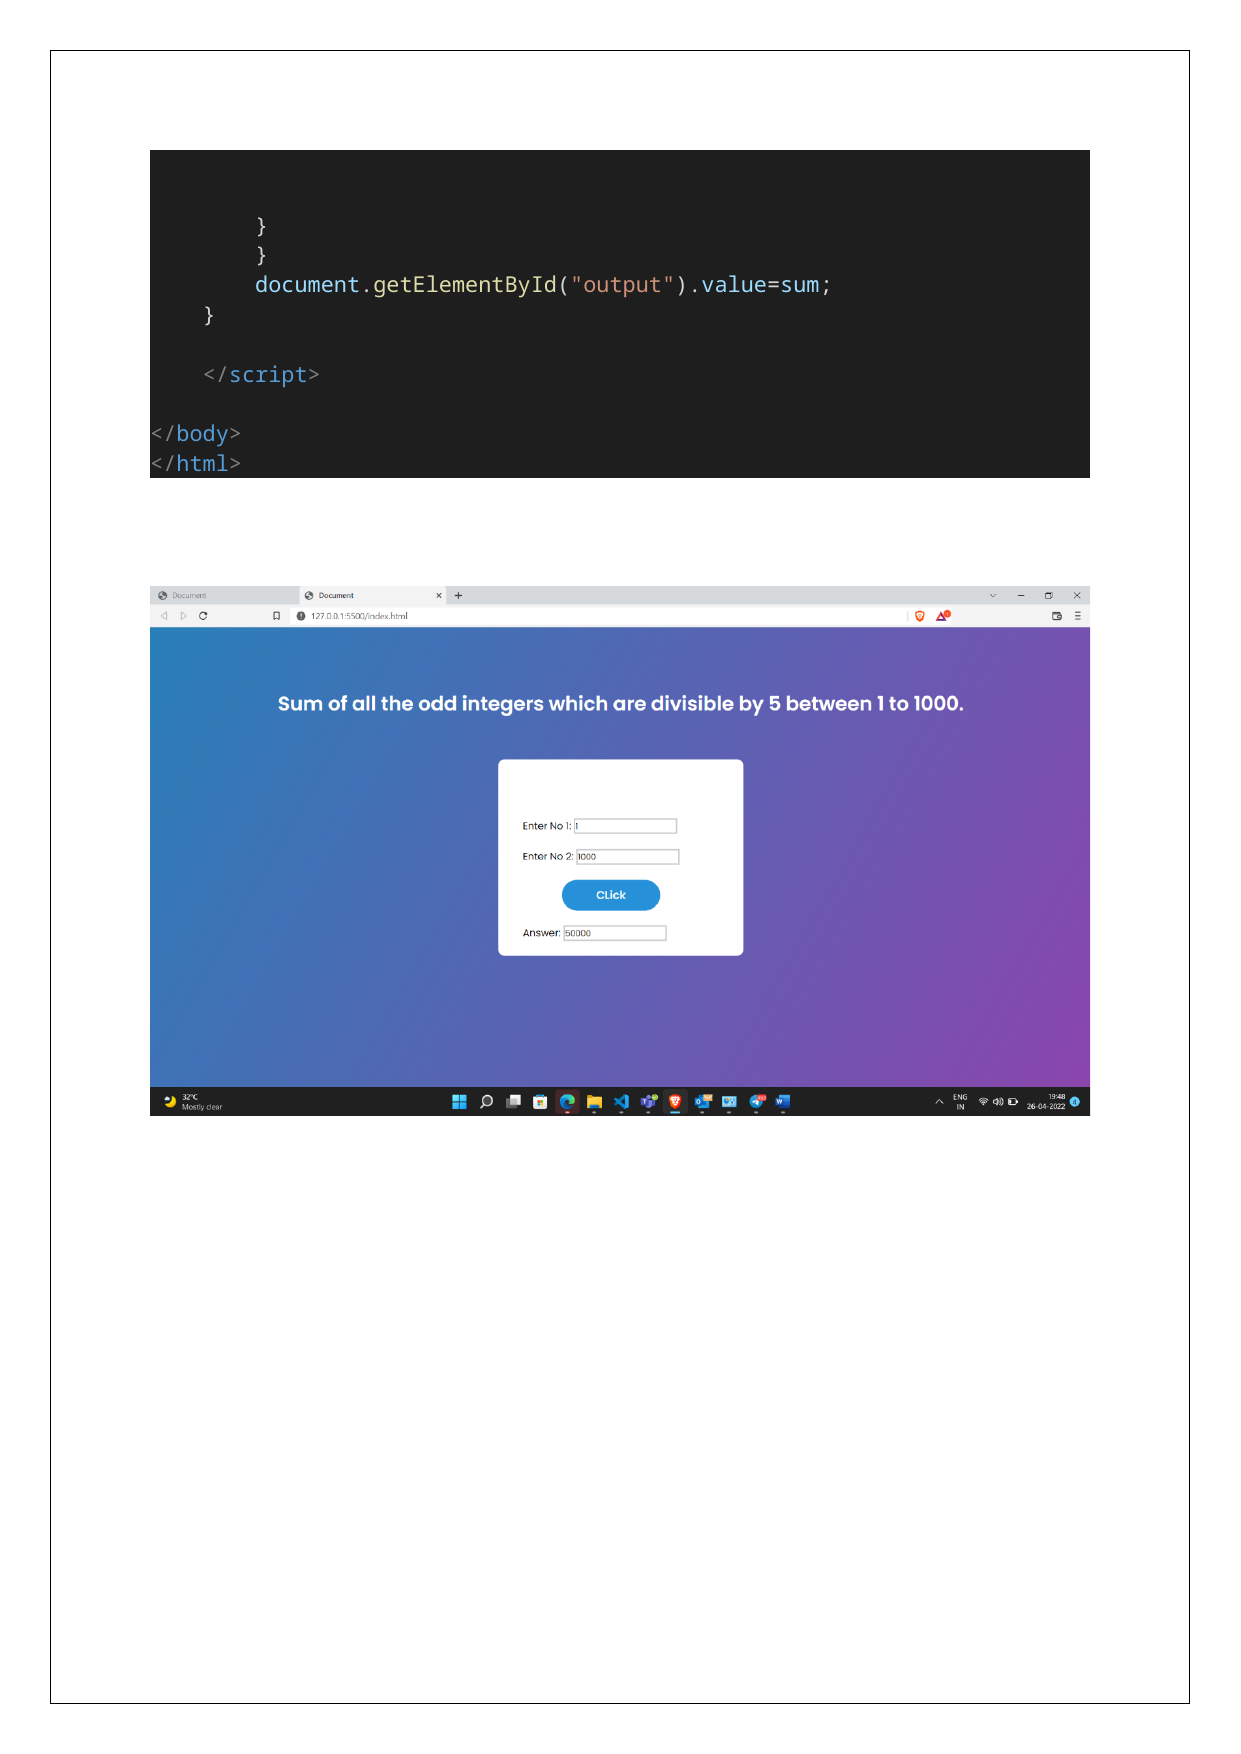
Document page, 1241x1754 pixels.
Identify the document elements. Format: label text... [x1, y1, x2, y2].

text } [150, 209, 1090, 239]
text document.getElementById("output").value=sum; [150, 269, 1090, 299]
text </script> [150, 358, 1090, 388]
picture [150, 586, 1091, 1116]
text </html> [150, 448, 1090, 478]
text } [150, 239, 1090, 269]
text </body> [150, 418, 1090, 448]
text } [150, 299, 1090, 329]
